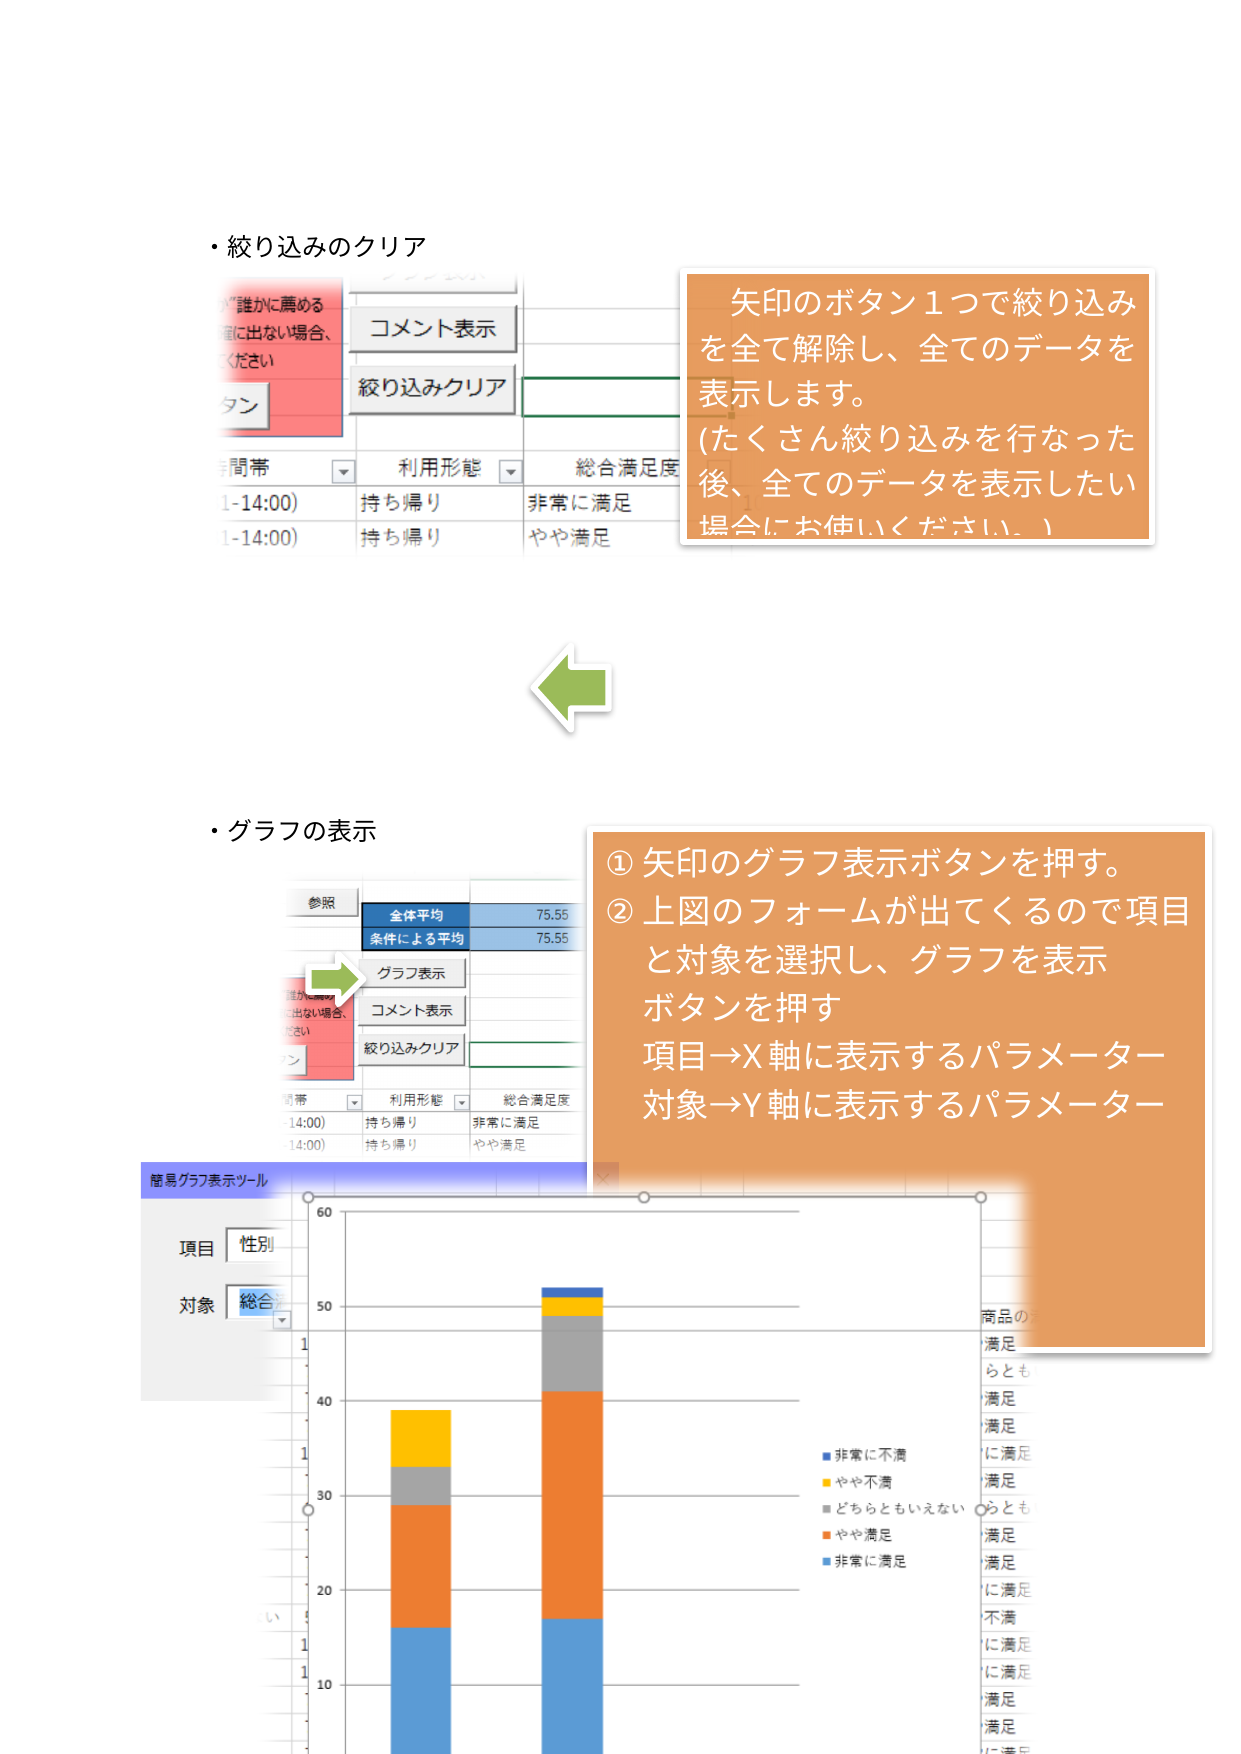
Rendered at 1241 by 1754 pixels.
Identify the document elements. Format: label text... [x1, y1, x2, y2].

picture [139, 1162, 1013, 1754]
list ・グラフの表示 [177, 808, 1063, 850]
text ・絞り込みのクリア [177, 225, 1063, 267]
picture [244, 300, 680, 534]
picture [305, 898, 561, 1137]
